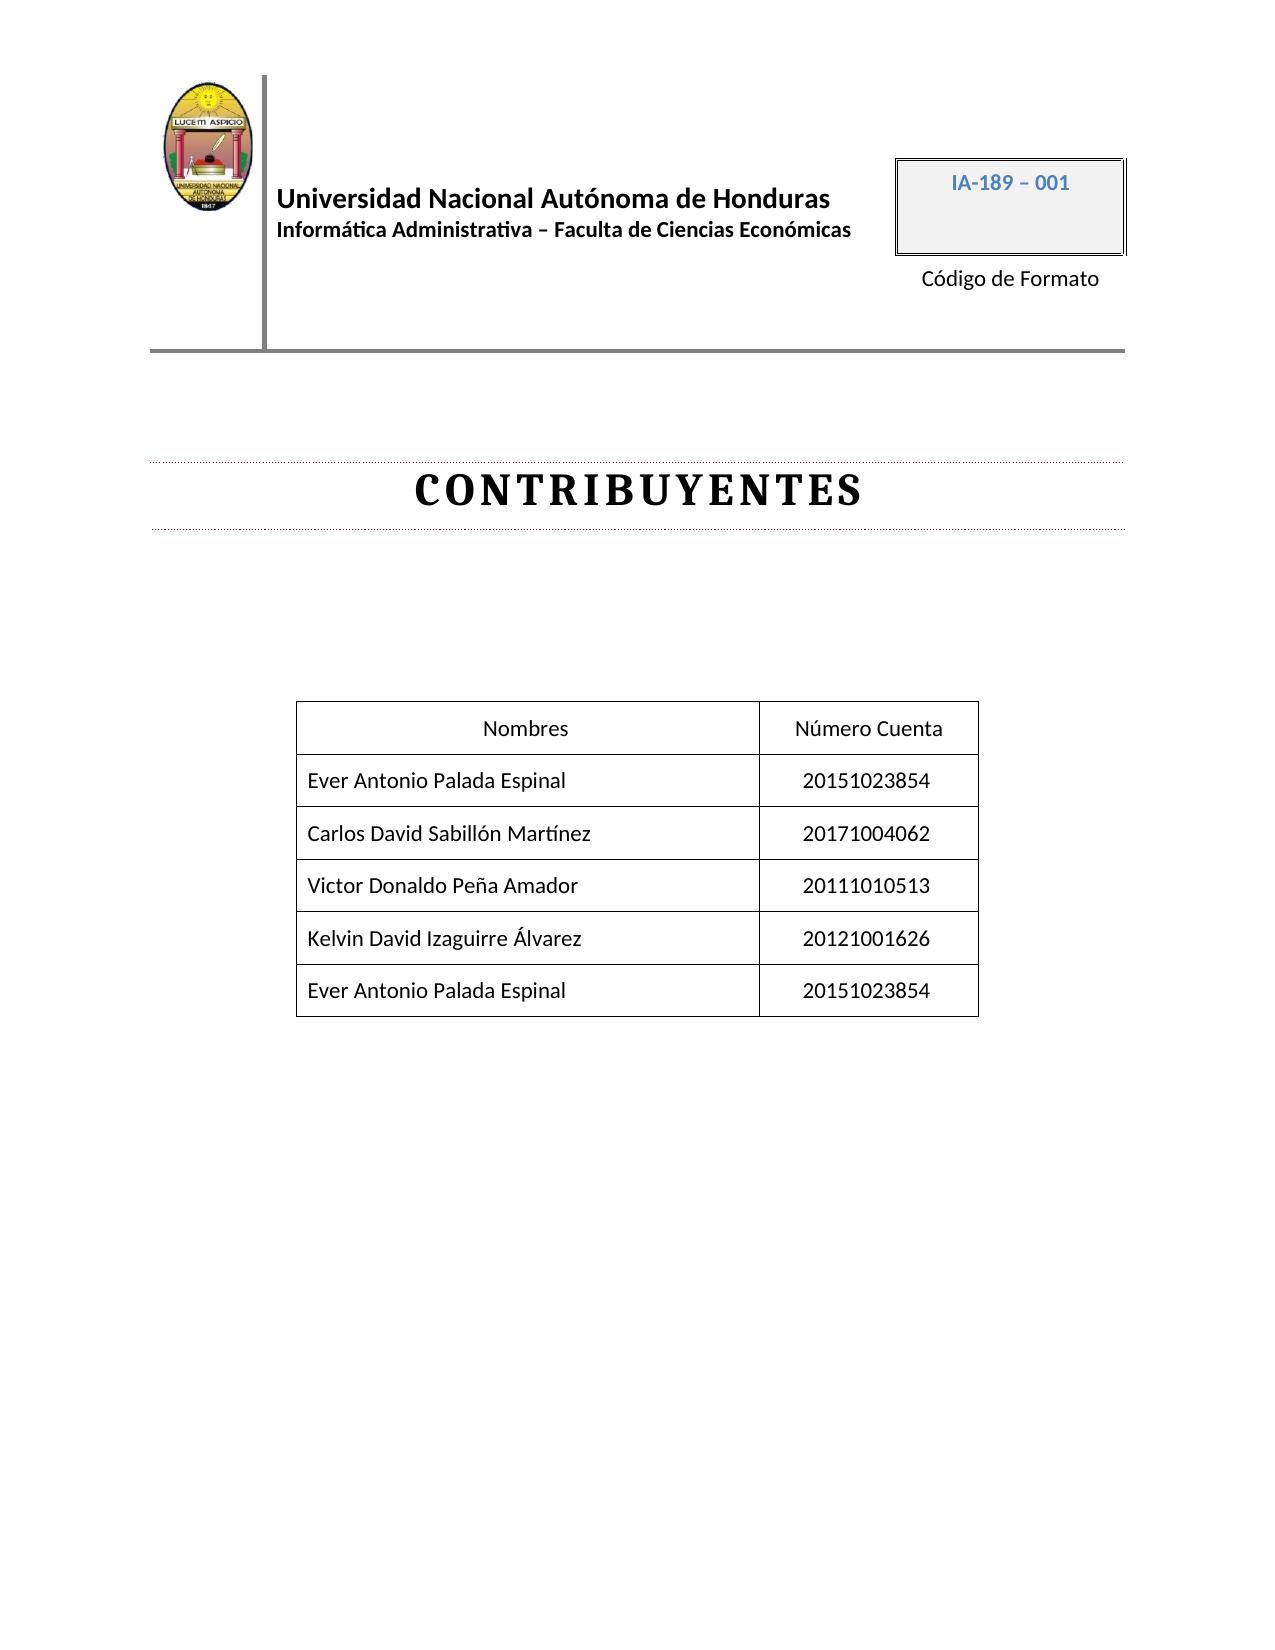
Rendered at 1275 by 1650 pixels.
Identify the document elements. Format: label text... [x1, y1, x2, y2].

table_cell 20151023854 [760, 755, 978, 806]
table_cell Ever Antonio Palada Espinal [297, 965, 759, 1016]
picture [163, 82, 253, 211]
table_cell Victor Donaldo Peña Amador [297, 860, 759, 911]
table_cell Carlos David Sabillón Martínez [297, 807, 759, 859]
table_header Nombres [297, 702, 759, 754]
table_cell 20111010513 [760, 860, 978, 911]
table_cell 20151023854 [760, 965, 978, 1016]
table_cell 20121001626 [760, 912, 978, 964]
table_cell Ever Antonio Palada Espinal [297, 755, 759, 806]
table_header Número Cuenta [760, 702, 978, 754]
table_cell Kelvin David Izaguirre Álvarez [297, 912, 759, 964]
table_cell 20171004062 [760, 807, 978, 859]
title CONTRIBUYENTES [150, 461, 1125, 530]
